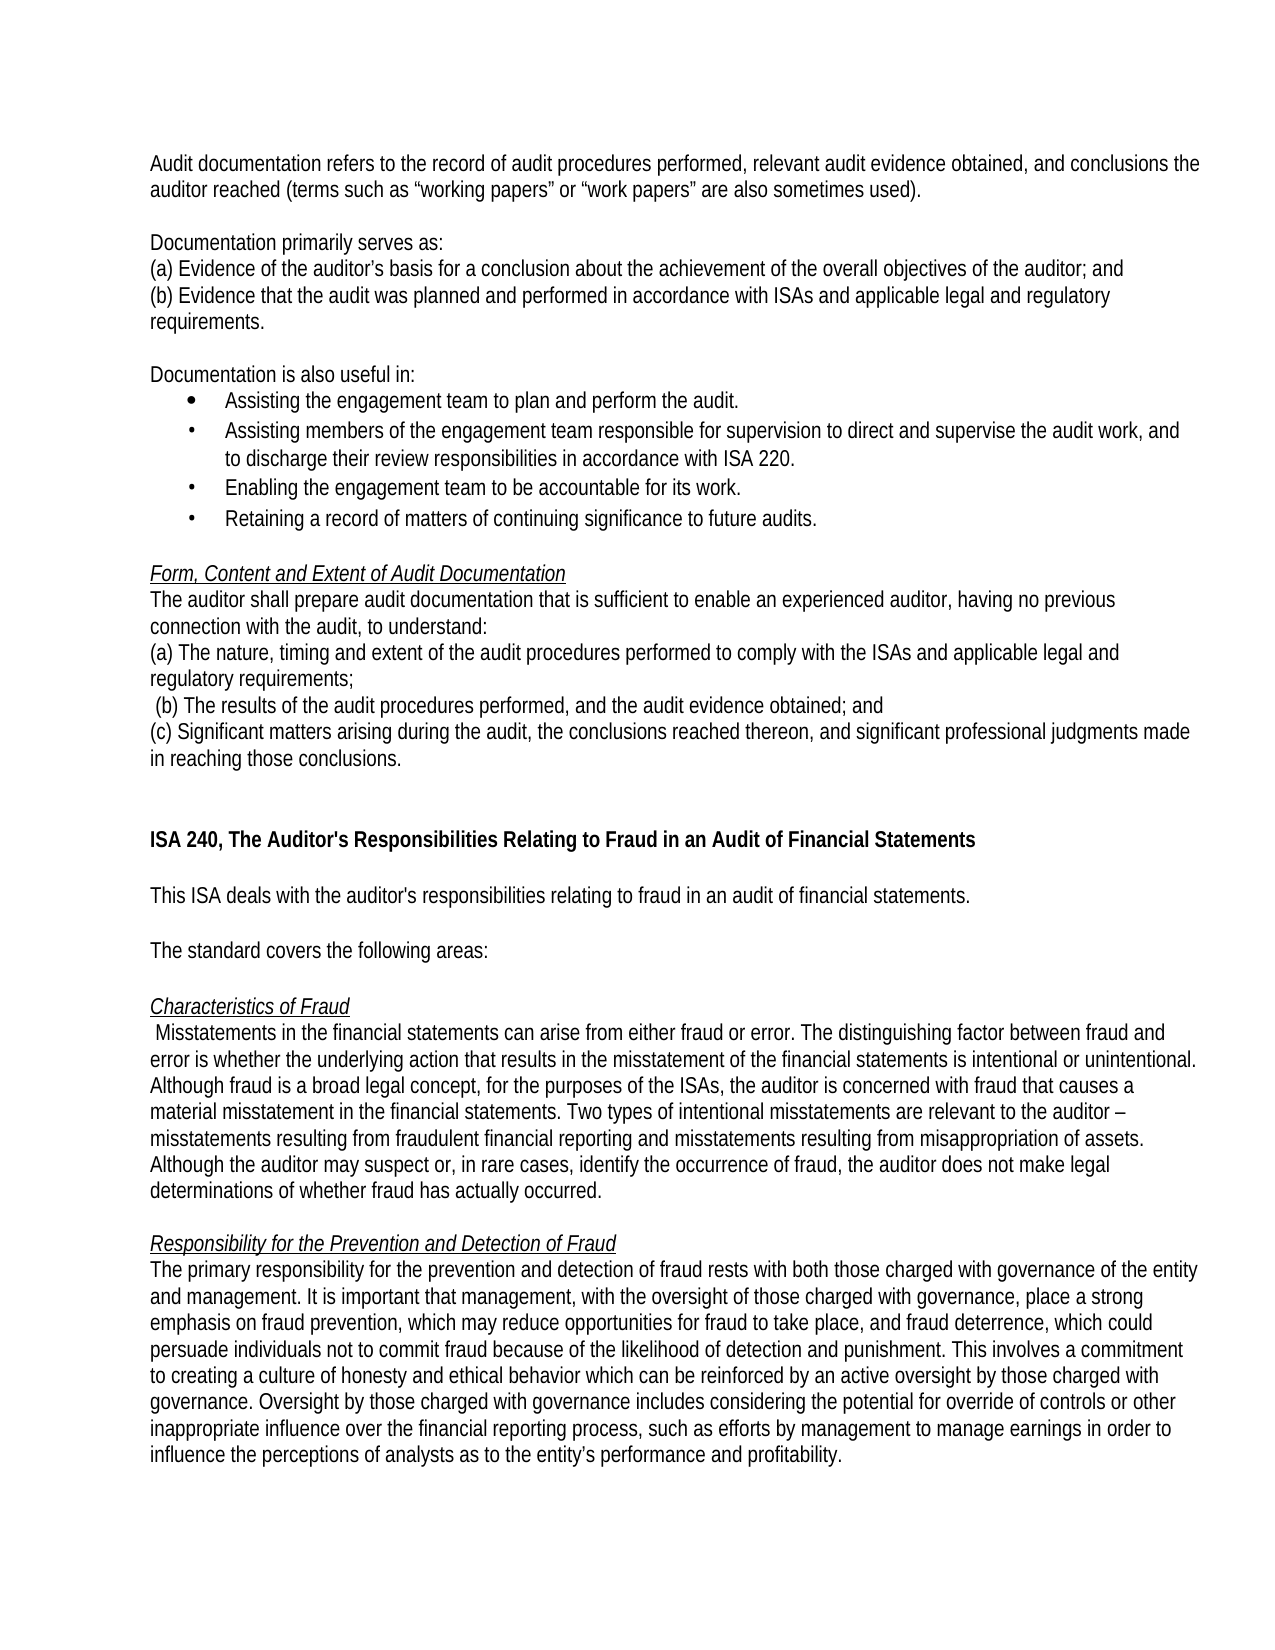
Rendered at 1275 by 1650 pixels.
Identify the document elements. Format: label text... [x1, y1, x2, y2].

text The standard covers the following areas: [150, 937, 1200, 964]
list Enabling the engagement team to be accountable for its work. [187, 471, 1200, 502]
text Audit documentation refers to the record of audit procedures performed, relevant audit evidence obtained, and conclusions the auditor reached (terms such as “working papers” or “work papers” are also sometimes used). [150, 150, 1200, 203]
text Form, Content and Extent of Audit Documentation [150, 560, 1200, 586]
text Misstatements in the financial statements can arise from either fraud or error. The distinguishing factor between fraud and error is whether the underlying action that results in the misstatement of the financial statements is intentional or unintentional. Although fraud is a broad legal concept, for the purposes of the ISAs, the auditor is concerned with fraud that causes a material misstatement in the financial statements. Two types of intentional misstatements are relevant to the auditor – misstatements resulting from fraudulent financial reporting and misstatements resulting from misappropriation of assets. Although the auditor may suspect or, in rare cases, identify the occurrence of fraud, the auditor does not make legal determinations of whether fraud has actually occurred. [150, 1019, 1200, 1204]
text (b) Evidence that the audit was planned and performed in accordance with ISAs and applicable legal and regulatory requirements. [150, 282, 1200, 334]
list Assisting members of the engagement team responsible for supervision to direct and supervise the audit work, and to discharge their review responsibilities in accordance with ISA 220. [187, 413, 1200, 471]
text (a) The nature, timing and extent of the audit procedures performed to comply with the ISAs and applicable legal and regulatory requirements; [150, 639, 1200, 692]
text The auditor shall prepare audit documentation that is sufficient to enable an experienced auditor, having no previous connection with the audit, to understand: [150, 586, 1200, 639]
list Retaining a record of matters of continuing significance to future audits. [187, 502, 1200, 534]
text This ISA deals with the auditor's responsibilities relating to fraud in an audit of financial statements. [150, 882, 1200, 908]
text The primary responsibility for the prevention and detection of fraud rests with both those charged with governance of the entity and management. It is important that management, with the oversight of those charged with governance, place a strong emphasis on fraud prevention, which may reduce opportunities for fraud to take place, and fraud deterrence, which could persuade individuals not to commit fraud because of the likelihood of detection and punishment. This involves a commitment to creating a culture of honesty and ethical behavior which can be reinforced by an active oversight by those charged with governance. Oversight by those charged with governance includes considering the potential for override of controls or other inappropriate influence over the financial reporting process, such as efforts by management to manage earnings in order to influence the perceptions of analysts as to the entity’s performance and profitability. [150, 1256, 1200, 1467]
text (a) Evidence of the auditor’s basis for a conclusion about the achievement of the overall objectives of the auditor; and [150, 255, 1200, 282]
text (b) The results of the audit procedures performed, and the audit evidence obtained; and [150, 692, 1200, 718]
text Characteristics of Fraud [150, 993, 1200, 1019]
text Documentation primarily serves as: [150, 229, 1200, 255]
text (c) Significant matters arising during the audit, the conclusions reached thereon, and significant professional judgments made in reaching those conclusions. [150, 718, 1200, 771]
text Documentation is also useful in: [150, 361, 1200, 387]
text Responsibility for the Prevention and Detection of Fraud [150, 1230, 1200, 1256]
list Assisting the engagement team to plan and perform the audit. [187, 387, 1200, 413]
subtitle ISA 240, The Auditor's Responsibilities Relating to Fraud in an Audit of Financial Statements [150, 826, 1200, 853]
